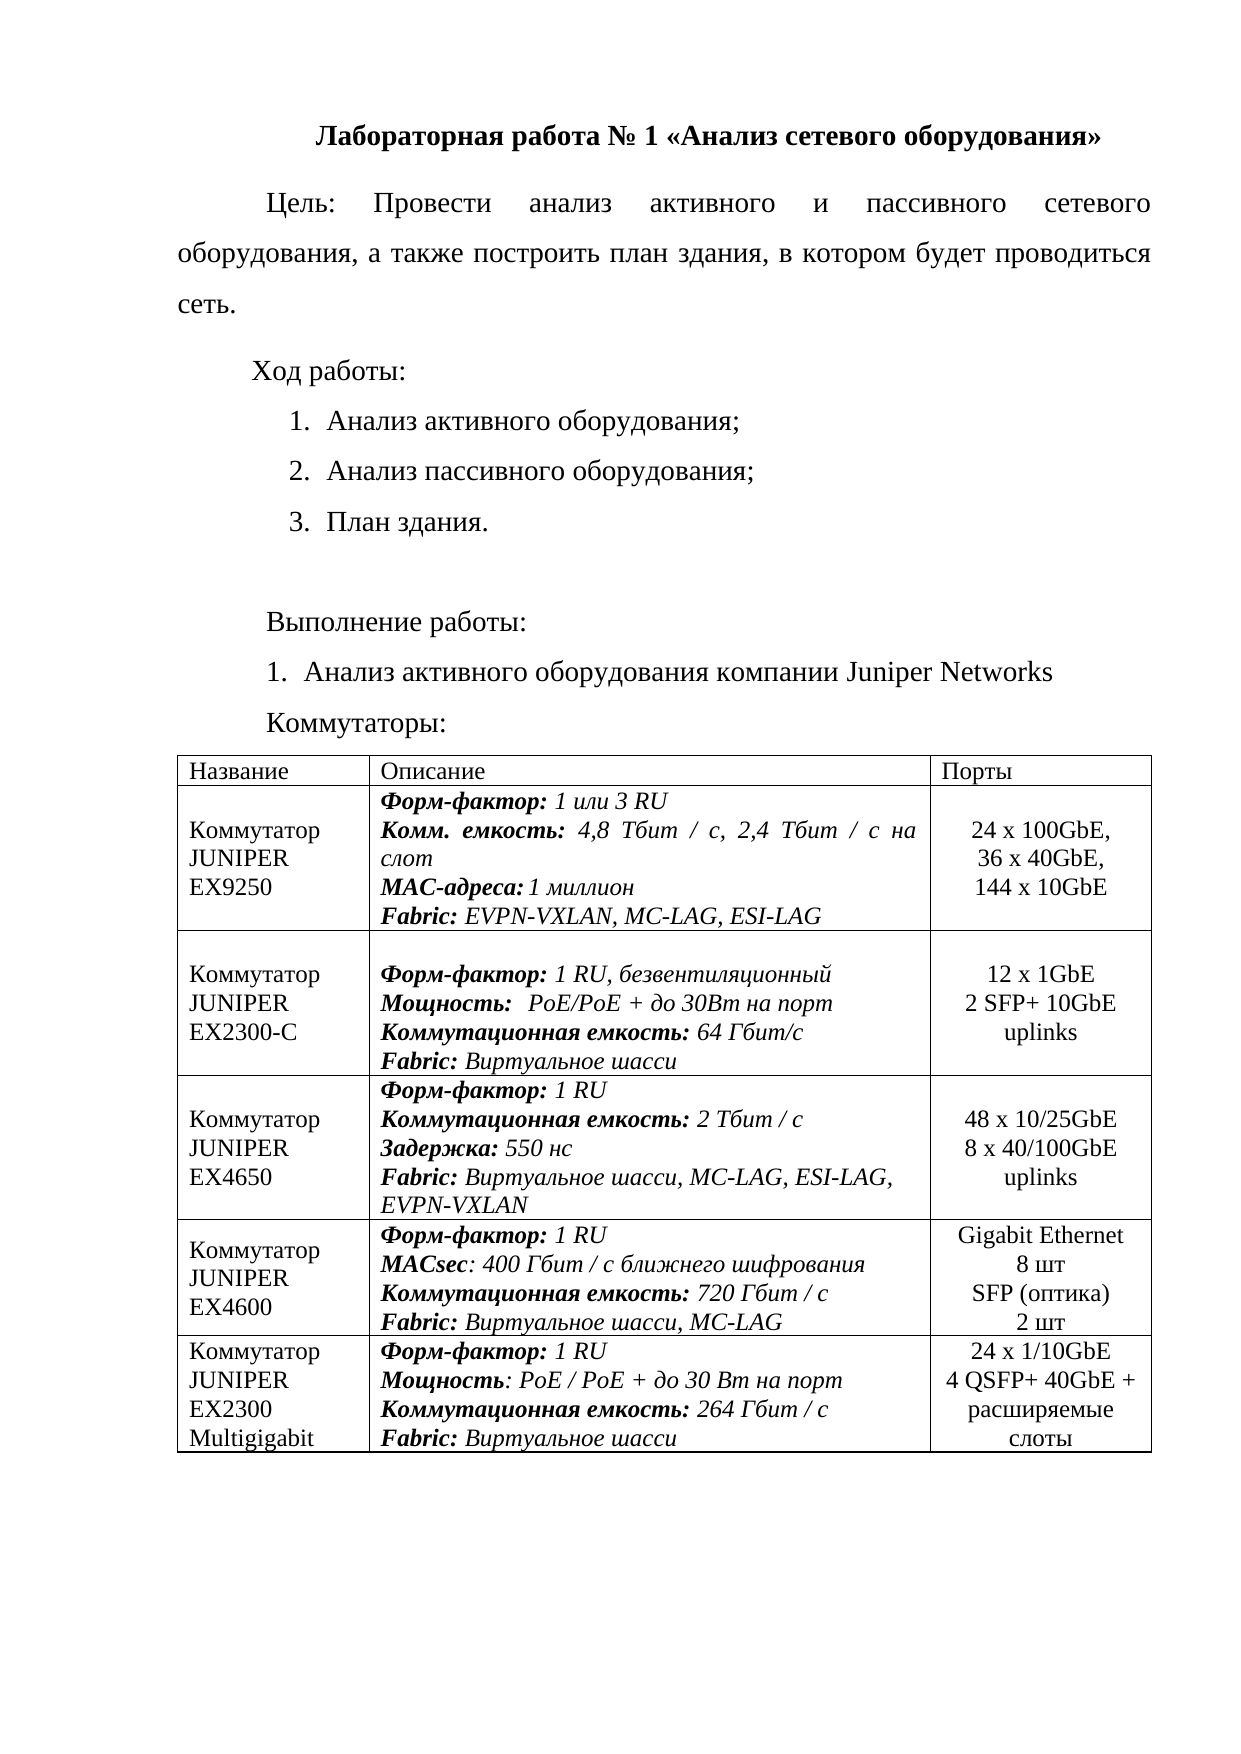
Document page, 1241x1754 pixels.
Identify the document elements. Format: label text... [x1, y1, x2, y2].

table_header Порты [931, 756, 1151, 785]
table_header Описание [370, 756, 930, 785]
table_cell 12 x 1GbE 2 SFP+ 10GbE uplinks [931, 931, 1151, 1074]
list Анализ активного оборудования; [288, 403, 1152, 437]
table_cell 48 x 10/25GbE 8 x 40/100GbE uplinks [931, 1076, 1151, 1219]
table_cell 24 x 1/10GbE 4 QSFP+ 40GbE + расширяемые слоты [931, 1336, 1151, 1451]
list План здания. [288, 504, 1152, 537]
list Анализ пассивного оборудования; [288, 453, 1152, 487]
table_cell Коммутатор JUNIPER EX9250 [178, 786, 369, 930]
table_cell Форм-фактор: 1 RU Коммутационная емкость: 2 Тбит / с Задержка: 550 нс Fabric: Виртуальное шасси, MC-LAG, ESI-LAG, EVPN-VXLAN [370, 1076, 930, 1219]
table_cell Форм-фактор: 1 RU MACsec: 400 Гбит / с ближнего шифрования Коммутационная емкость: 720 Гбит / с Fabric: Виртуальное шасси, MC-LAG [370, 1220, 930, 1335]
text Лабораторная работа № 1 «Анализ сетевого оборудования» [177, 118, 1152, 152]
table_cell Коммутатор JUNIPER EX4650 [178, 1076, 369, 1219]
table_cell Форм-фактор: 1 RU, безвентиляционный Мощность: PoE/PoE + до 30Вт на порт Коммутационная емкость: 64 Гбит/с Fabric: Виртуальное шасси [370, 931, 930, 1074]
table_cell Коммутатор JUNIPER EX2300 Multigigabit [178, 1336, 369, 1451]
text Коммутаторы: [177, 705, 1152, 738]
table_cell 24 x 100GbE, 36 x 40GbE, 144 x 10GbE [931, 786, 1151, 930]
text Выполнение работы: [177, 604, 1152, 638]
table_cell Форм-фактор: 1 RU Мощность: PoE / PoE + до 30 Вт на порт Коммутационная емкость: 264 Гбит / с Fabric: Виртуальное шасси [370, 1336, 930, 1451]
list Анализ активного оборудования компании Juniper Networks [266, 654, 1152, 688]
table_cell Форм-фактор: 1 или 3 RU Комм. емкость: 4,8 Тбит / с, 2,4 Тбит / с на слот MAC-адреса: 1 миллион Fabric: EVPN-VXLAN, MC-LAG, ESI-LAG [370, 786, 930, 930]
text Ход работы: [177, 353, 1152, 386]
table_cell Коммутатор JUNIPER EX2300-C [178, 931, 369, 1074]
text Цель: Провести анализ активного и пассивного сетевого оборудования, а также построить план здания, в котором будет проводиться сеть. [177, 185, 1152, 319]
table_cell Gigabit Ethernet 8 шт SFP (оптика) 2 шт [931, 1220, 1151, 1335]
table_header Название [178, 756, 369, 785]
table_cell Коммутатор JUNIPER EX4600 [178, 1220, 369, 1335]
